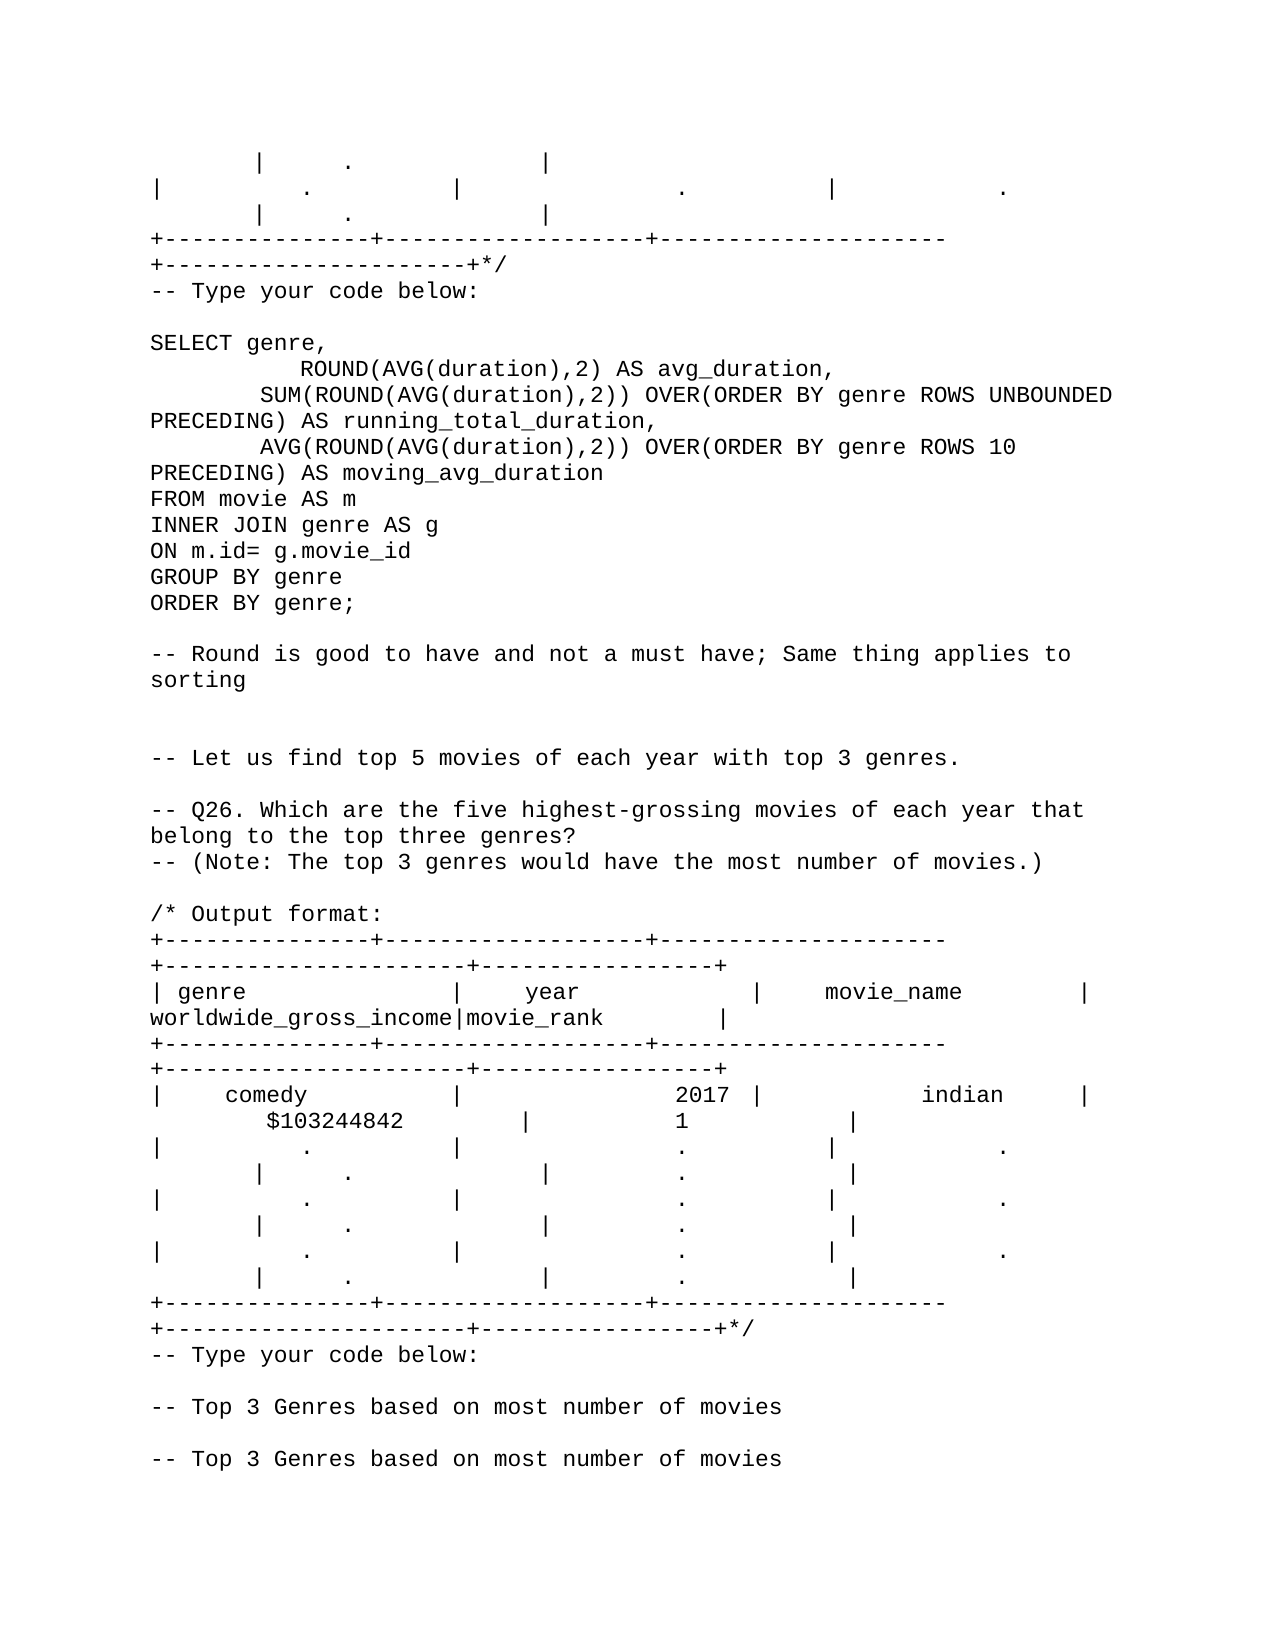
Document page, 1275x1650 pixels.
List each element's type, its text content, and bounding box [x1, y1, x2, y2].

text -- Top 3 Genres based on most number of movies [150, 1395, 1125, 1421]
text -- Type your code below: [150, 280, 1125, 306]
text | . | . | . | . | [150, 176, 1125, 228]
text FROM movie AS m [150, 487, 1125, 513]
text AVG(ROUND(AVG(duration),2)) OVER(ORDER BY genre ROWS 10 PRECEDING) AS moving_avg_duration [150, 435, 1125, 487]
text | . | . | . | . | . | [150, 1136, 1125, 1187]
text +---------------+-------------------+---------------------+----------------------+*/ [150, 228, 1125, 280]
text INNER JOIN genre AS g [150, 513, 1125, 539]
text | . | . | . | . | . | [150, 1187, 1125, 1239]
text ORDER BY genre; [150, 591, 1125, 617]
text -- Q26. Which are the five highest-grossing movies of each year that belong to the top three genres? [150, 798, 1125, 850]
text -- (Note: The top 3 genres would have the most number of movies.) [150, 850, 1125, 876]
text +---------------+-------------------+---------------------+----------------------+-----------------+*/ [150, 1291, 1125, 1343]
text -- Type your code below: [150, 1343, 1125, 1369]
text -- Top 3 Genres based on most number of movies [150, 1447, 1125, 1473]
text /* Output format: [150, 902, 1125, 928]
text | genre | year | movie_name |worldwide_gross_income|movie_rank | [150, 980, 1125, 1032]
text SELECT genre, [150, 332, 1125, 357]
text ROUND(AVG(duration),2) AS avg_duration, [150, 357, 1125, 383]
text ON m.id= g.movie_id [150, 539, 1125, 565]
text -- Let us find top 5 movies of each year with top 3 genres. [150, 747, 1125, 772]
text +---------------+-------------------+---------------------+----------------------+-----------------+ [150, 1032, 1125, 1084]
text | comedy | 2017 | indian | $103244842 | 1 | [150, 1084, 1125, 1136]
text | . | . | . | . | . | [150, 1239, 1125, 1291]
text +---------------+-------------------+---------------------+----------------------+-----------------+ [150, 928, 1125, 980]
text -- Round is good to have and not a must have; Same thing applies to sorting [150, 643, 1125, 695]
text | . | . | . | . | [150, 150, 1125, 176]
text SUM(ROUND(AVG(duration),2)) OVER(ORDER BY genre ROWS UNBOUNDED PRECEDING) AS running_total_duration, [150, 383, 1125, 435]
text GROUP BY genre [150, 565, 1125, 591]
